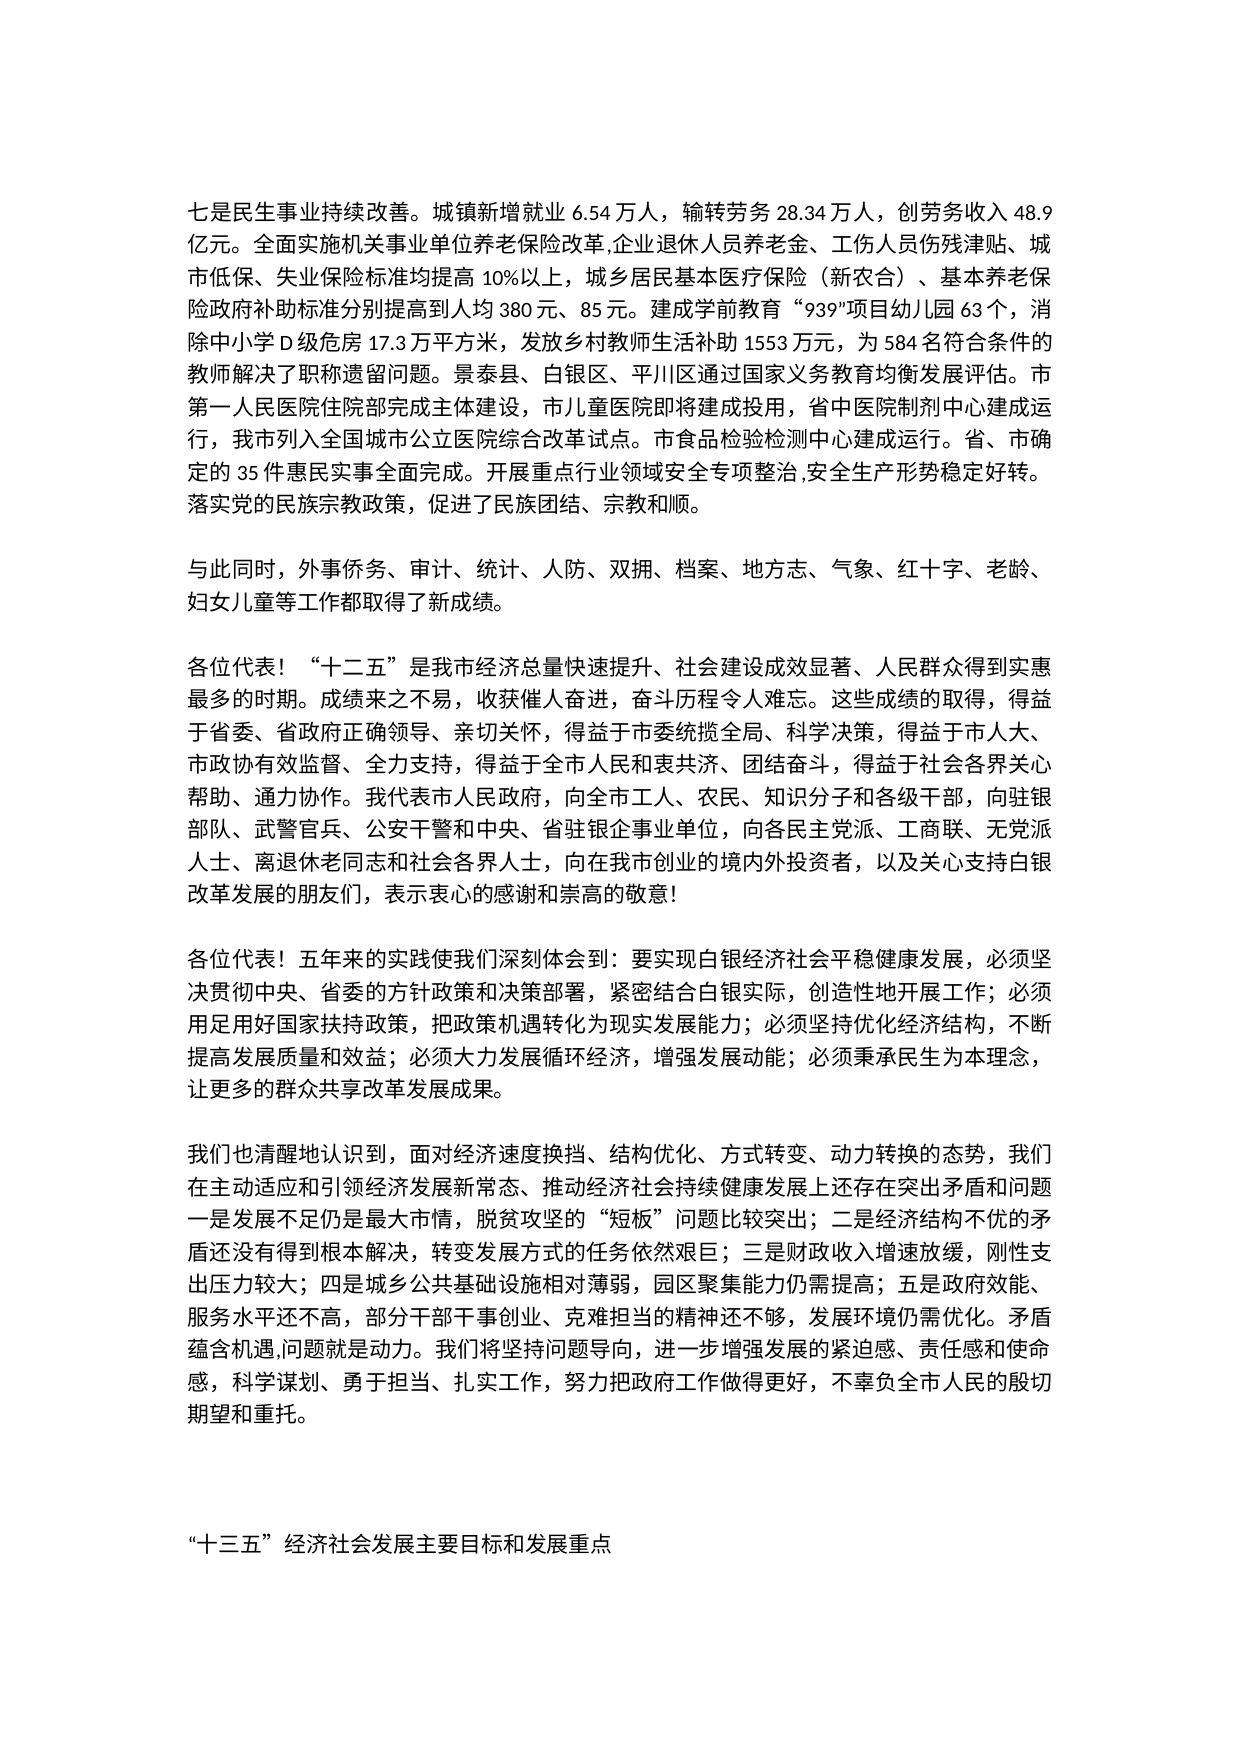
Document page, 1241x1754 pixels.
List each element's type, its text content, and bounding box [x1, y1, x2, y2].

text 各位代表！“十二五”是我市经济总量快速提升、社会建设成效显著、人民群众得到实惠最多的时期。成绩来之不易，收获催人奋进，奋斗历程令人难忘。这些成绩的取得，得益于省委、省政府正确领导、亲切关怀，得益于市委统揽全局、科学决策，得益于市人大、市政协有效监督、全力支持，得益于全市人民和衷共济、团结奋斗，得益于社会各界关心帮助、通力协作。我代表市人民政府，向全市工人、农民、知识分子和各级干部，向驻银部队、武警官兵、公安干警和中央、省驻银企事业单位，向各民主党派、工商联、无党派人士、离退休老同志和社会各界人士，向在我市创业的境内外投资者，以及关心支持白银改革发展的朋友们，表示衷心的感谢和崇高的敬意！ [187, 649, 1053, 909]
text 七是民生事业持续改善。城镇新增就业6.54万人，输转劳务28.34万人，创劳务收入48.9亿元。全面实施机关事业单位养老保险改革,企业退休人员养老金、工伤人员伤残津贴、城市低保、失业保险标准均提高10%以上，城乡居民基本医疗保险（新农合）、基本养老保险政府补助标准分别提高到人均380元、85元。建成学前教育“939”项目幼儿园63个，消除中小学D级危房17.3万平方米，发放乡村教师生活补助1553万元，为584名符合条件的教师解决了职称遗留问题。景泰县、白银区、平川区通过国家义务教育均衡发展评估。市第一人民医院住院部完成主体建设，市儿童医院即将建成投用，省中医院制剂中心建成运行，我市列入全国城市公立医院综合改革试点。市食品检验检测中心建成运行。省、市确定的35件惠民实事全面完成。开展重点行业领域安全专项整治,安全生产形势稳定好转。落实党的民族宗教政策，促进了民族团结、宗教和顺。 [187, 194, 1053, 519]
text 与此同时，外事侨务、审计、统计、人防、双拥、档案、地方志、气象、红十字、老龄、妇女儿童等工作都取得了新成绩。 [187, 552, 1053, 617]
text 我们也清醒地认识到，面对经济速度换挡、结构优化、方式转变、动力转换的态势，我们在主动适应和引领经济发展新常态、推动经济社会持续健康发展上还存在突出矛盾和问题。一是发展不足仍是最大市情，脱贫攻坚的“短板”问题比较突出；二是经济结构不优的矛盾还没有得到根本解决，转变发展方式的任务依然艰巨；三是财政收入增速放缓，刚性支出压力较大；四是城乡公共基础设施相对薄弱，园区聚集能力仍需提高；五是政府效能、服务水平还不高，部分干部干事创业、克难担当的精神还不够，发展环境仍需优化。矛盾蕴含机遇,问题就是动力。我们将坚持问题导向，进一步增强发展的紧迫感、责任感和使命感，科学谋划、勇于担当、扎实工作，努力把政府工作做得更好，不辜负全市人民的殷切期望和重托。 [187, 1137, 1053, 1429]
text 各位代表！五年来的实践使我们深刻体会到：要实现白银经济社会平稳健康发展，必须坚决贯彻中央、省委的方针政策和决策部署，紧密结合白银实际，创造性地开展工作；必须用足用好国家扶持政策，把政策机遇转化为现实发展能力；必须坚持优化经济结构，不断提高发展质量和效益；必须大力发展循环经济，增强发展动能；必须秉承民生为本理念，让更多的群众共享改革发展成果。 [187, 942, 1053, 1104]
text “十三五”经济社会发展主要目标和发展重点 [187, 1527, 1053, 1559]
